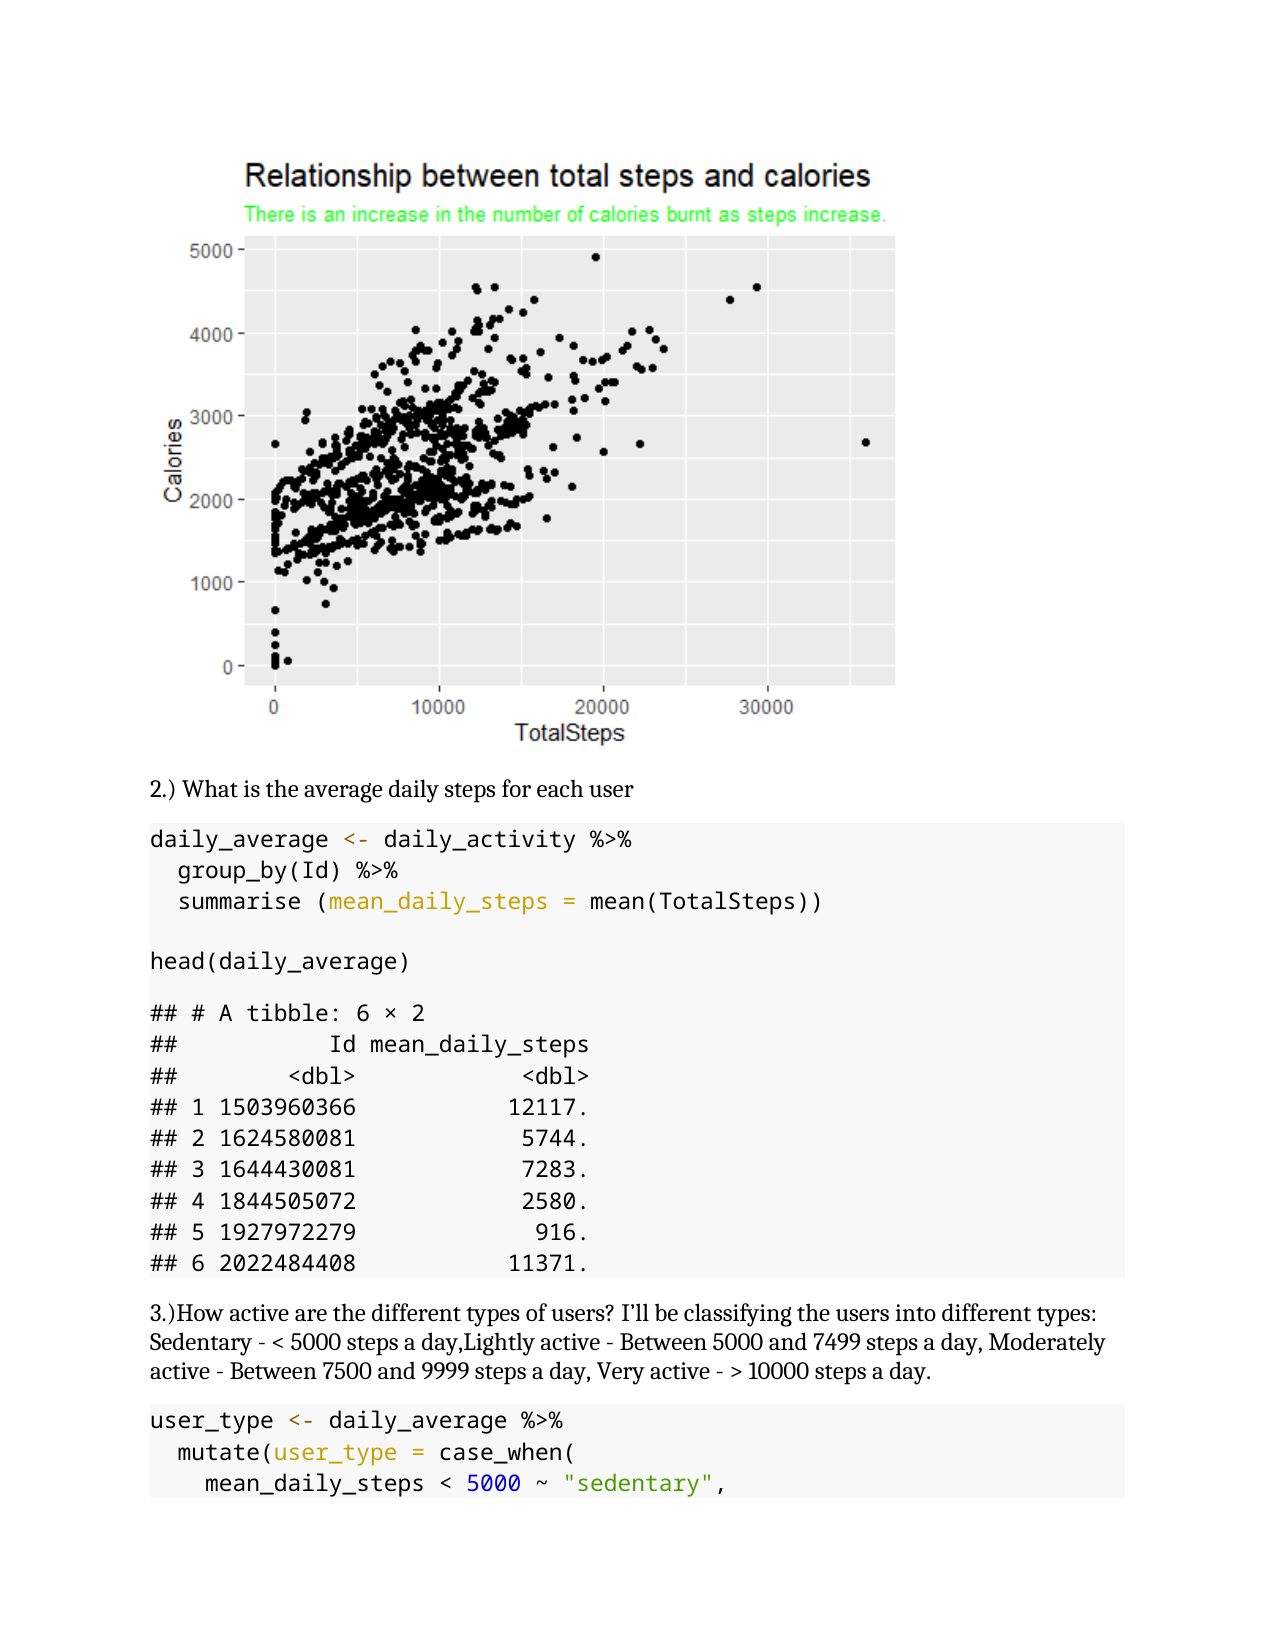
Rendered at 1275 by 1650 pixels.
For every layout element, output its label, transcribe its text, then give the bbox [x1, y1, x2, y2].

picture [150, 150, 908, 757]
text daily_average <- daily_activity %>% group_by(Id) %>% summarise (mean_daily_steps = mean(TotalSteps)) head(daily_average) [150, 823, 1125, 976]
text 3.)How active are the different types of users? I’ll be classifying the users into different types: Sedentary - < 5000 steps a day,Lightly active - Between 5000 and 7499 steps a day, Moderately active - Between 7500 and 9999 steps a day, Very active - > 10000 steps a day. [150, 1299, 1125, 1386]
text 2.) What is the average daily steps for each user [150, 775, 1125, 804]
text ## # A tibble: 6 × 2 ## Id mean_daily_steps ## <dbl> <dbl> ## 1 1503960366 12117. ## 2 1624580081 5744. ## 3 1644430081 7283. ## 4 1844505072 2580. ## 5 1927972279 916. ## 6 2022484408 11371. [150, 997, 1125, 1278]
